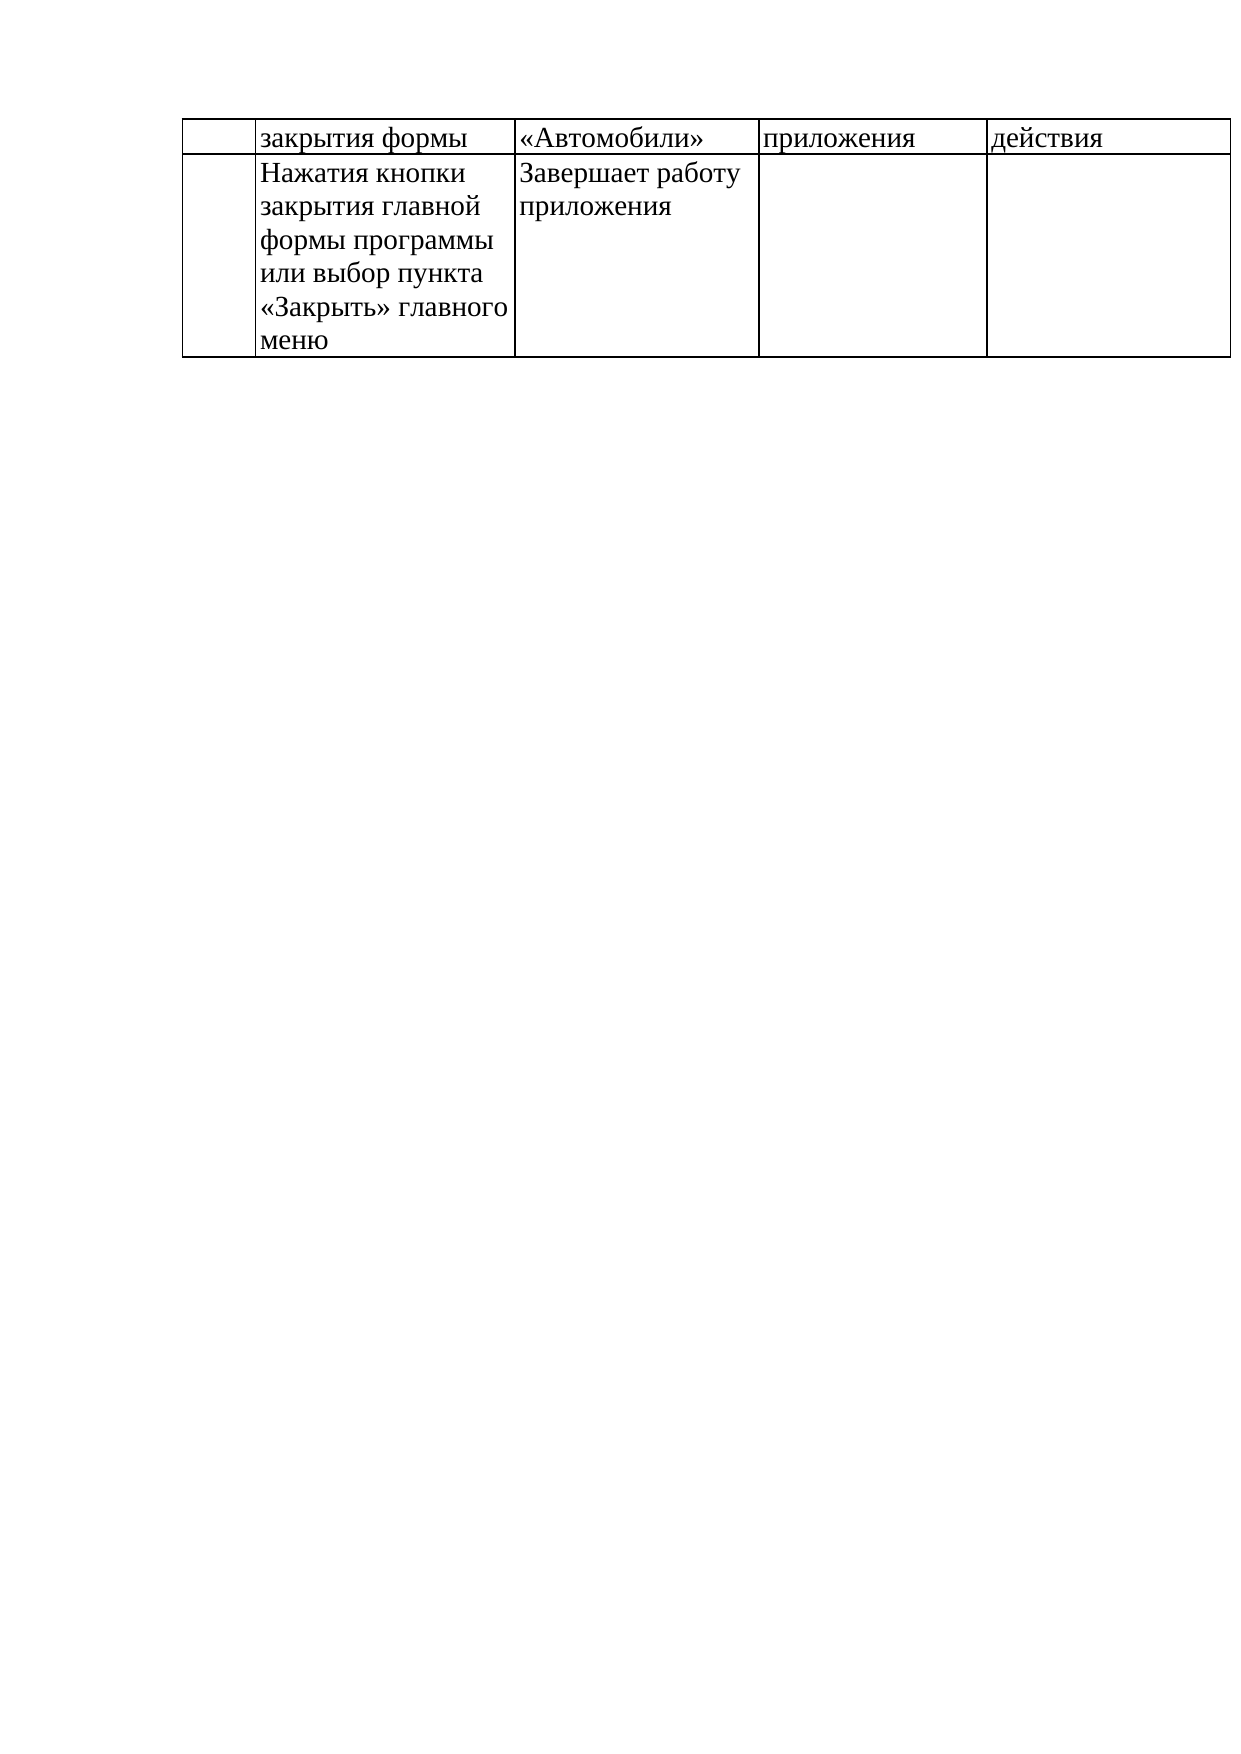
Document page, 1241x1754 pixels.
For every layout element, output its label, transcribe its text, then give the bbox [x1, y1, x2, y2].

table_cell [256, 120, 514, 153]
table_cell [760, 120, 986, 153]
table_cell [988, 155, 1230, 356]
table_cell [183, 120, 255, 153]
table_cell [183, 155, 255, 356]
table_cell [760, 155, 986, 356]
table_cell Завершает работу приложения [516, 155, 758, 356]
table_cell Ожидание действия [988, 120, 1230, 153]
table_cell Нажатия кнопки закрытия главной формы программы или выбор пункта «Закрыть» главного меню [256, 155, 514, 356]
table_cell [516, 120, 758, 153]
